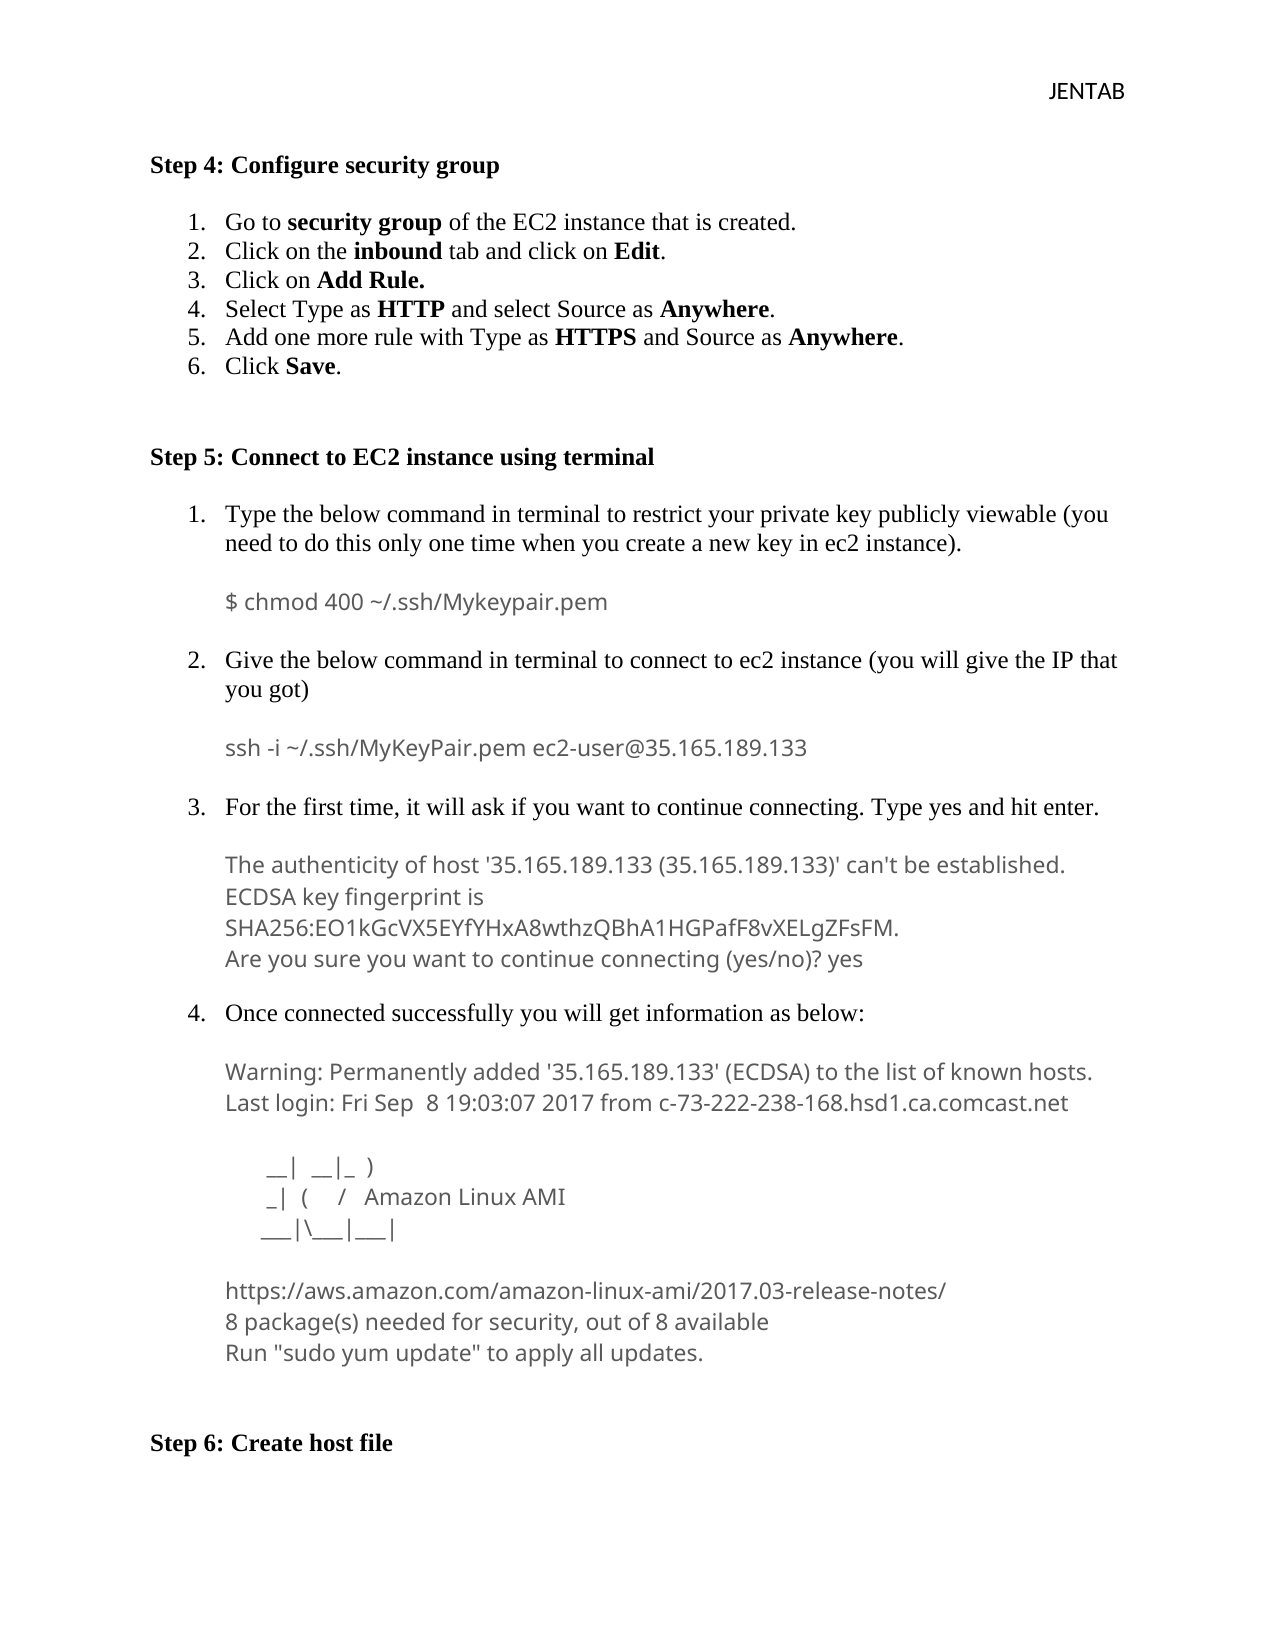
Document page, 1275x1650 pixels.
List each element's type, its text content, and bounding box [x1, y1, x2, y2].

list Click on the inbound tab and click on Edit. [187, 236, 1125, 265]
list Select Type as HTTP and select Source as Anywhere. [187, 294, 1125, 322]
text Last login: Fri Sep 8 19:03:07 2017 from c-73-222-238-168.hsd1.ca.comcast.net [225, 1087, 1125, 1118]
text ECDSA key fingerprint is SHA256:EO1kGcVX5EYfYHxA8wthzQBhA1HGPafF8vXELgZFsFM. [225, 881, 1125, 943]
list Add one more rule with Type as HTTPS and Source as Anywhere. [187, 322, 1125, 351]
text Run "sudo yum update" to apply all updates. [225, 1337, 1125, 1368]
list Type the below command in terminal to restrict your private key publicly viewable (you need to do this only one time when you create a new key in ec2 instance). [187, 499, 1125, 557]
list Once connected successfully you will get information as below: [187, 998, 1125, 1027]
list Click on Add Rule. [187, 265, 1125, 294]
text ssh -i ~/.ssh/MyKeyPair.pem ec2-user@35.165.189.133 [225, 732, 1125, 763]
list Go to security group of the EC2 instance that is created. [187, 207, 1125, 236]
text Are you sure you want to continue connecting (yes/no)? yes [225, 943, 1125, 974]
list Give the below command in terminal to connect to ec2 instance (you will give the IP that you got) [187, 646, 1125, 703]
text ___|\___|___| [225, 1212, 1125, 1243]
text __| __|_ ) [225, 1150, 1125, 1181]
text Step 5: Connect to EC2 instance using terminal [150, 442, 1125, 471]
list For the first time, it will ask if you want to continue connecting. Type yes and hit enter. [187, 792, 1125, 821]
text 8 package(s) needed for security, out of 8 available [225, 1306, 1125, 1337]
text The authenticity of host '35.165.189.133 (35.165.189.133)' can't be established. [225, 849, 1125, 881]
text $ chmod 400 ~/.ssh/Mykeypair.pem [225, 586, 1125, 617]
text https://aws.amazon.com/amazon-linux-ami/2017.03-release-notes/ [225, 1275, 1125, 1306]
text Step 4: Configure security group [150, 150, 1125, 179]
text _| ( / Amazon Linux AMI [225, 1181, 1125, 1212]
list Click Save. [187, 351, 1125, 380]
text Warning: Permanently added '35.165.189.133' (ECDSA) to the list of known hosts. [225, 1056, 1125, 1087]
text Step 6: Create host file [150, 1428, 1125, 1457]
